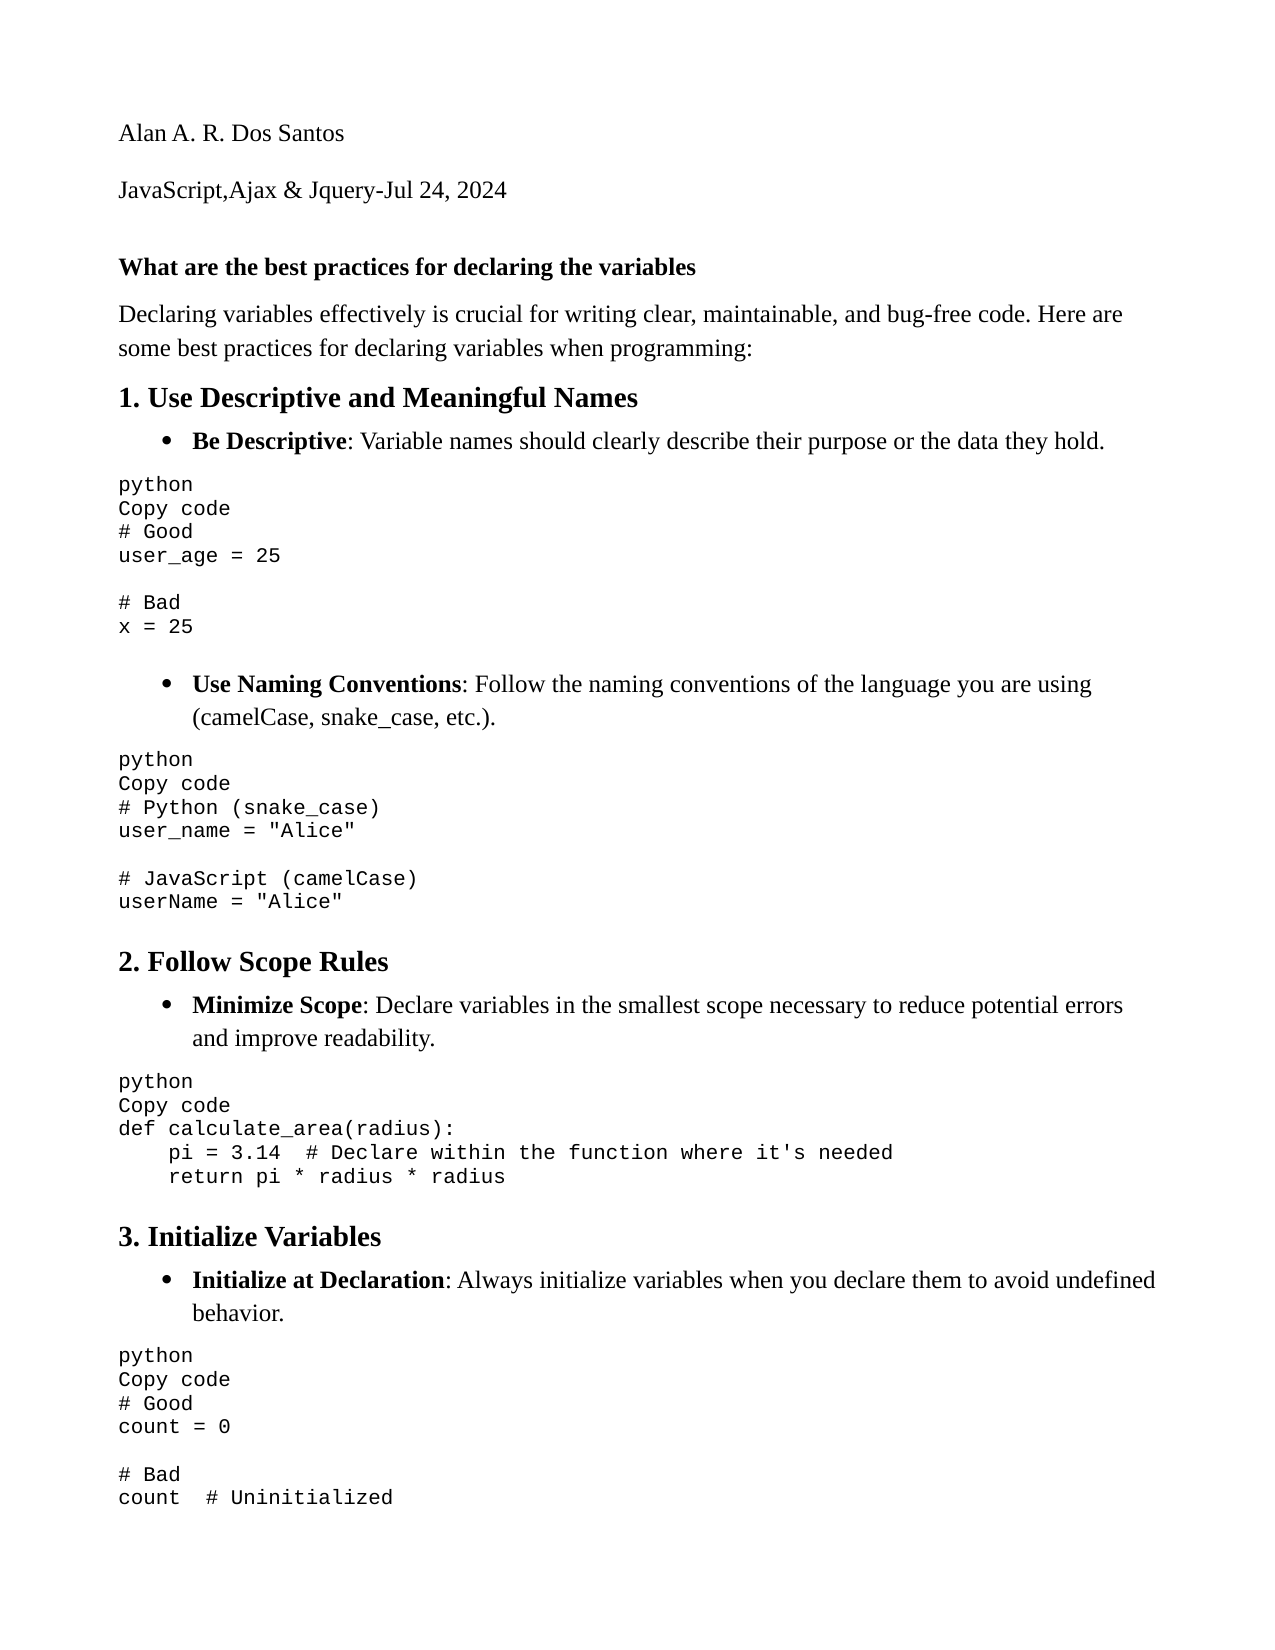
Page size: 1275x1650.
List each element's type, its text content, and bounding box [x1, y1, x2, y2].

list Copy code [118, 1095, 1157, 1118]
list user_age = 25 [118, 545, 1157, 568]
list count # Uninitialized [118, 1487, 1157, 1511]
text Alan A. R. Dos Santos [118, 118, 1157, 147]
list # Good [118, 521, 1157, 545]
list Be Descriptive: Variable names should clearly describe their purpose or the data they hold. [162, 426, 1157, 455]
list python [118, 1346, 1157, 1369]
subtitle 2. Follow Scope Rules [118, 944, 1157, 978]
list python [118, 1071, 1157, 1095]
subtitle 3. Initialize Variables [118, 1219, 1157, 1252]
list return pi * radius * radius [118, 1166, 1157, 1189]
list # Python (snake_case) [118, 797, 1157, 820]
list Copy code [118, 1369, 1157, 1393]
list userName = "Alice" [118, 891, 1157, 915]
subtitle 1. Use Descriptive and Meaningful Names [118, 380, 1157, 414]
list Use Naming Conventions: Follow the naming conventions of the language you are using (camelCase, snake_case, etc.). [162, 669, 1157, 731]
text Declaring variables effectively is crucial for writing clear, maintainable, and bug-free code. Here are some best practices for declaring variables when programming: [118, 299, 1157, 361]
list Minimize Scope: Declare variables in the smallest scope necessary to reduce potential errors and improve readability. [162, 991, 1157, 1052]
list Copy code [118, 773, 1157, 797]
list Initialize at Declaration: Always initialize variables when you declare them to avoid undefined behavior. [162, 1265, 1157, 1327]
list count = 0 [118, 1416, 1157, 1440]
list # Bad [118, 592, 1157, 616]
list python [118, 749, 1157, 773]
list Copy code [118, 497, 1157, 521]
list python [118, 474, 1157, 497]
list pi = 3.14 # Declare within the function where it's needed [118, 1142, 1157, 1166]
list user_name = "Alice" [118, 820, 1157, 844]
list x = 25 [118, 616, 1157, 639]
list # JavaScript (camelCase) [118, 868, 1157, 891]
text What are the best practices for declaring the variables [118, 252, 1157, 281]
list def calculate_area(radius): [118, 1118, 1157, 1142]
text JavaScript,Ajax & Jquery-Jul 24, 2024 [118, 176, 1157, 204]
list # Bad [118, 1464, 1157, 1487]
list # Good [118, 1393, 1157, 1416]
